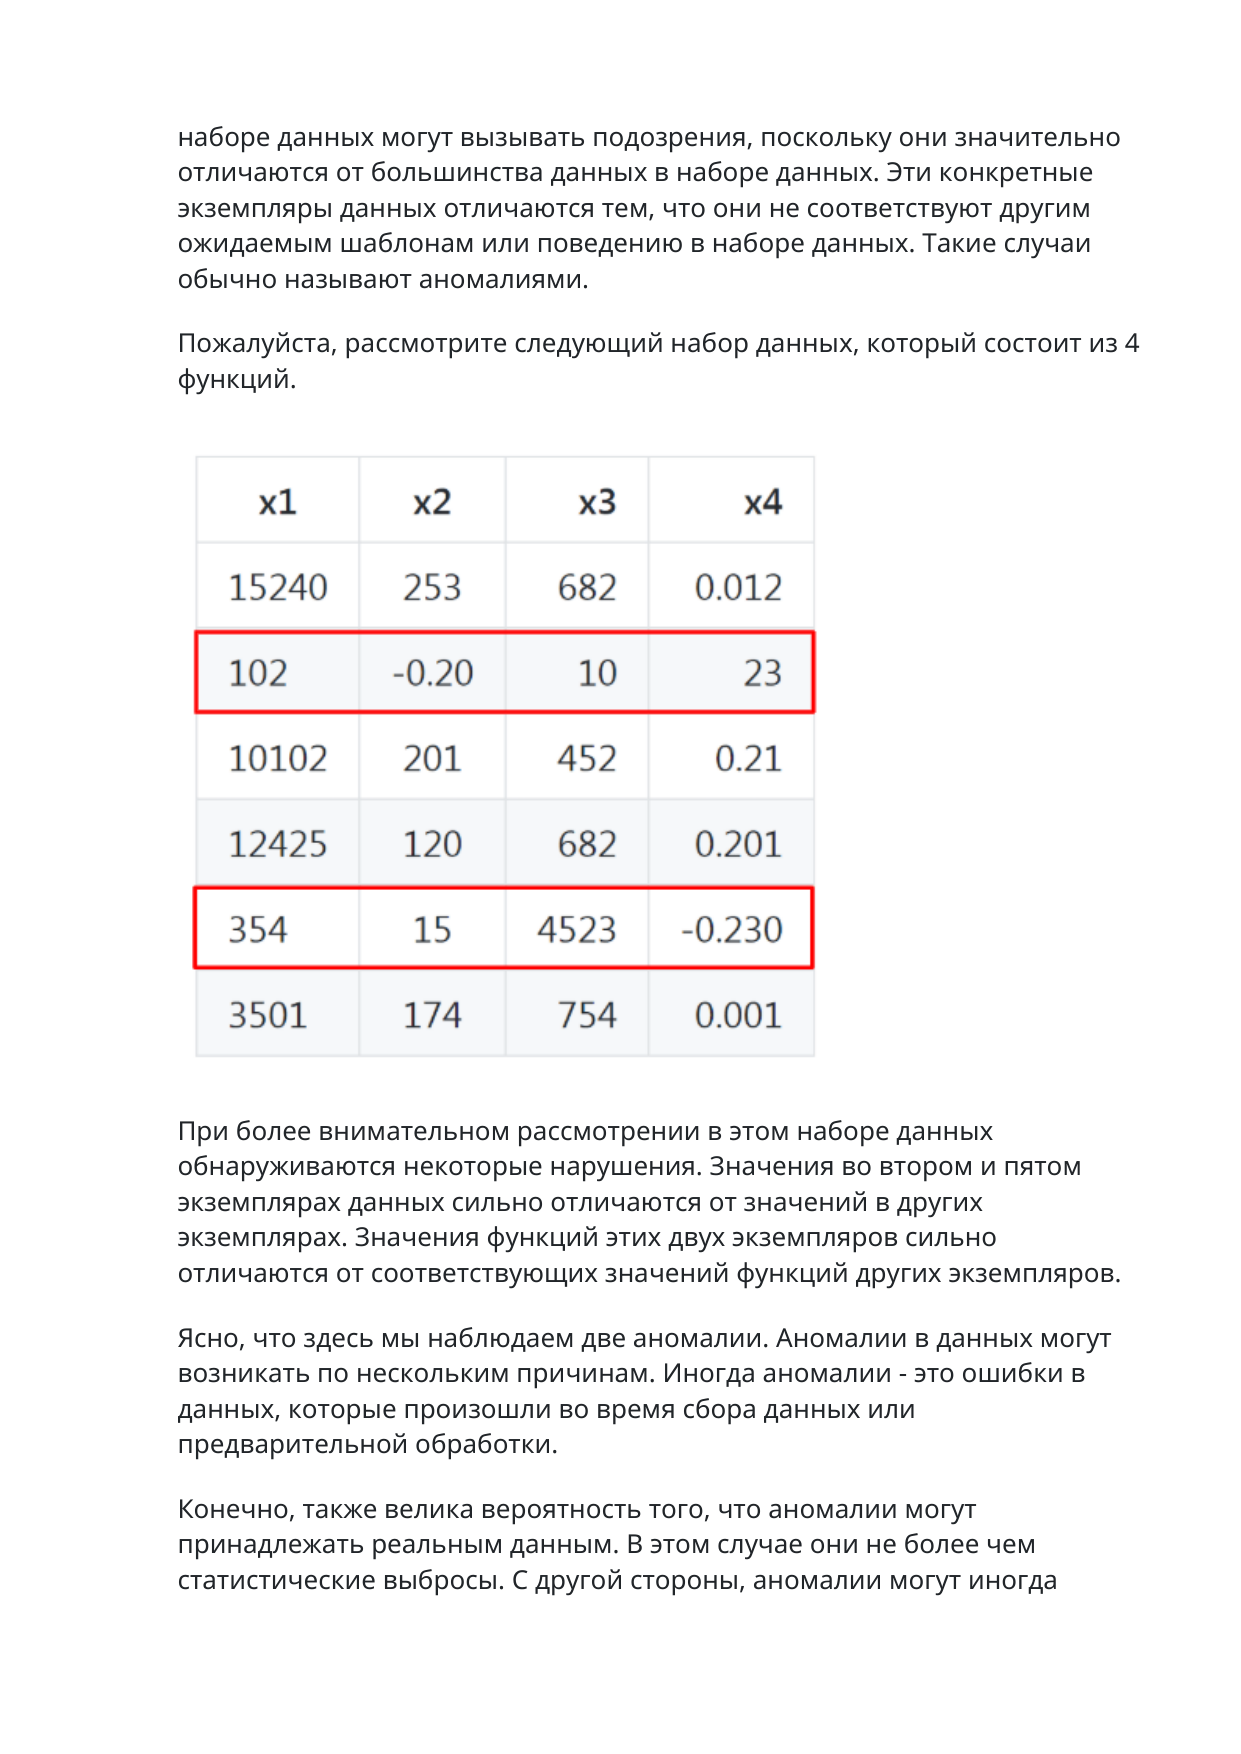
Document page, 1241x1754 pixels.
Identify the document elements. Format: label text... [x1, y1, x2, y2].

picture [177, 425, 848, 1084]
text Ясно, что здесь мы наблюдаем две аномалии. Аномалии в данных могут возникать по нескольким причинам. Иногда аномалии - это ошибки в данных, которые произошли во время сбора данных или предварительной обработки. [177, 1319, 1152, 1461]
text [177, 118, 1152, 296]
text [177, 1491, 1152, 1597]
text Пожалуйста, рассмотрите следующий набор данных, который состоит из 4 функций. [177, 325, 1152, 396]
text При более внимательном рассмотрении в этом наборе данных обнаруживаются некоторые нарушения. Значения во втором и пятом экземплярах данных сильно отличаются от значений в других экземплярах. Значения функций этих двух экземпляров сильно отличаются от соответствующих значений функций других экземпляров. [177, 1112, 1152, 1290]
